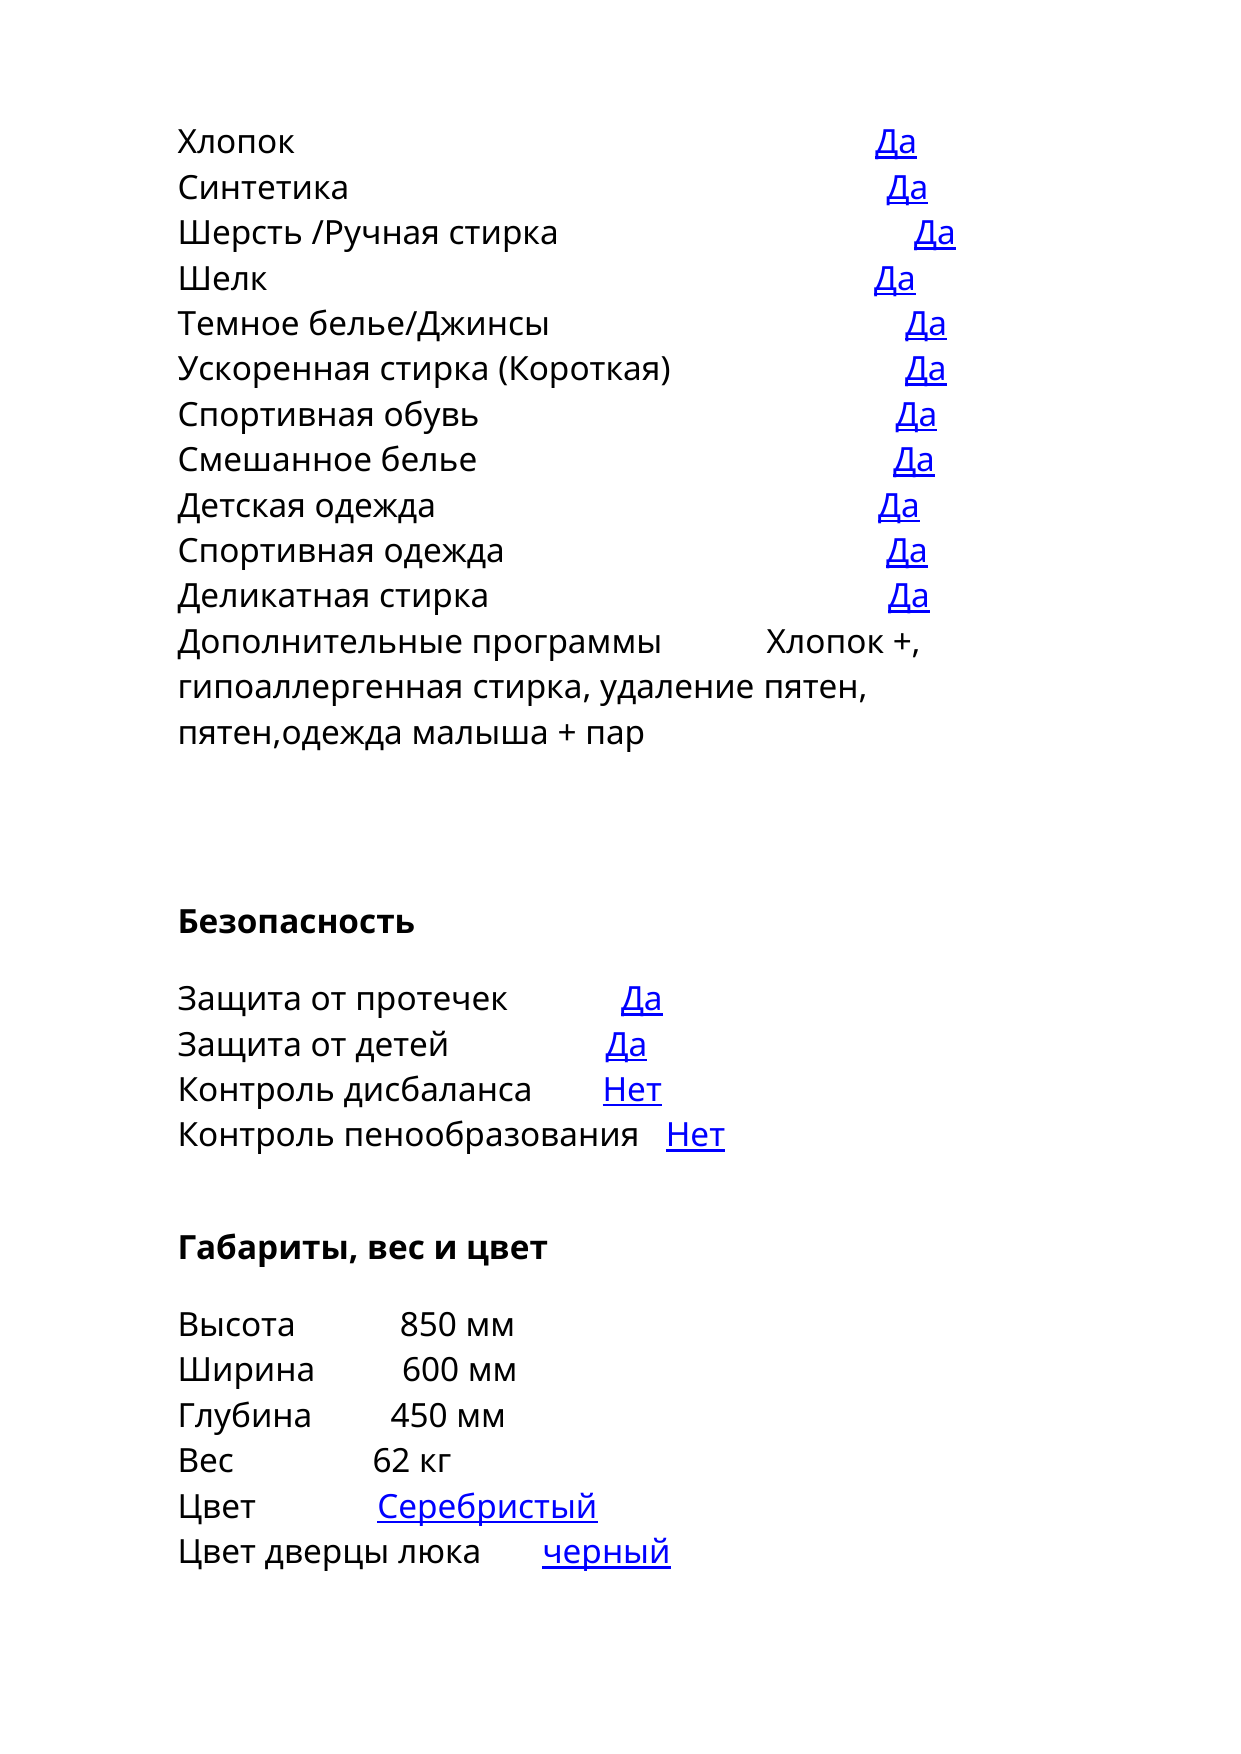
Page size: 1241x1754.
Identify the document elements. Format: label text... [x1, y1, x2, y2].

text Безопасность [177, 898, 1152, 944]
text Глубина 450 мм [177, 1392, 1152, 1437]
text Защита от детей Да [177, 1020, 1152, 1066]
text Детская одежда Да [177, 481, 1152, 527]
text Цвет дверцы люка черный [177, 1528, 1152, 1573]
text Деликатная стирка Да [177, 572, 1152, 618]
text Габариты, вес и цвет [177, 1224, 1152, 1269]
text Спортивная одежда Да [177, 527, 1152, 572]
text Спортивная обувь Да [177, 391, 1152, 436]
text Синтетика Да [177, 163, 1152, 209]
text Вес 62 кг [177, 1437, 1152, 1482]
text Дополнительные программы Хлопок +, гипоаллергенная стирка, удаление пятен, пятен,одежда малыша + пар [177, 618, 1152, 754]
text Хлопок Да [177, 118, 1152, 163]
text Цвет Серебристый [177, 1482, 1152, 1528]
text Контроль дисбаланса Нет [177, 1066, 1152, 1111]
text Смешанное белье Да [177, 436, 1152, 481]
text Ускоренная стирка (Короткая) Да [177, 345, 1152, 391]
text Ширина 600 мм [177, 1346, 1152, 1392]
text Шерсть /Ручная стирка Да [177, 209, 1152, 254]
text Высота 850 мм [177, 1301, 1152, 1346]
text Темное белье/Джинсы Да [177, 300, 1152, 345]
text Контроль пенообразования Нет [177, 1111, 1152, 1157]
text Защита от протечек Да [177, 975, 1152, 1020]
text Шелк Да [177, 254, 1152, 300]
